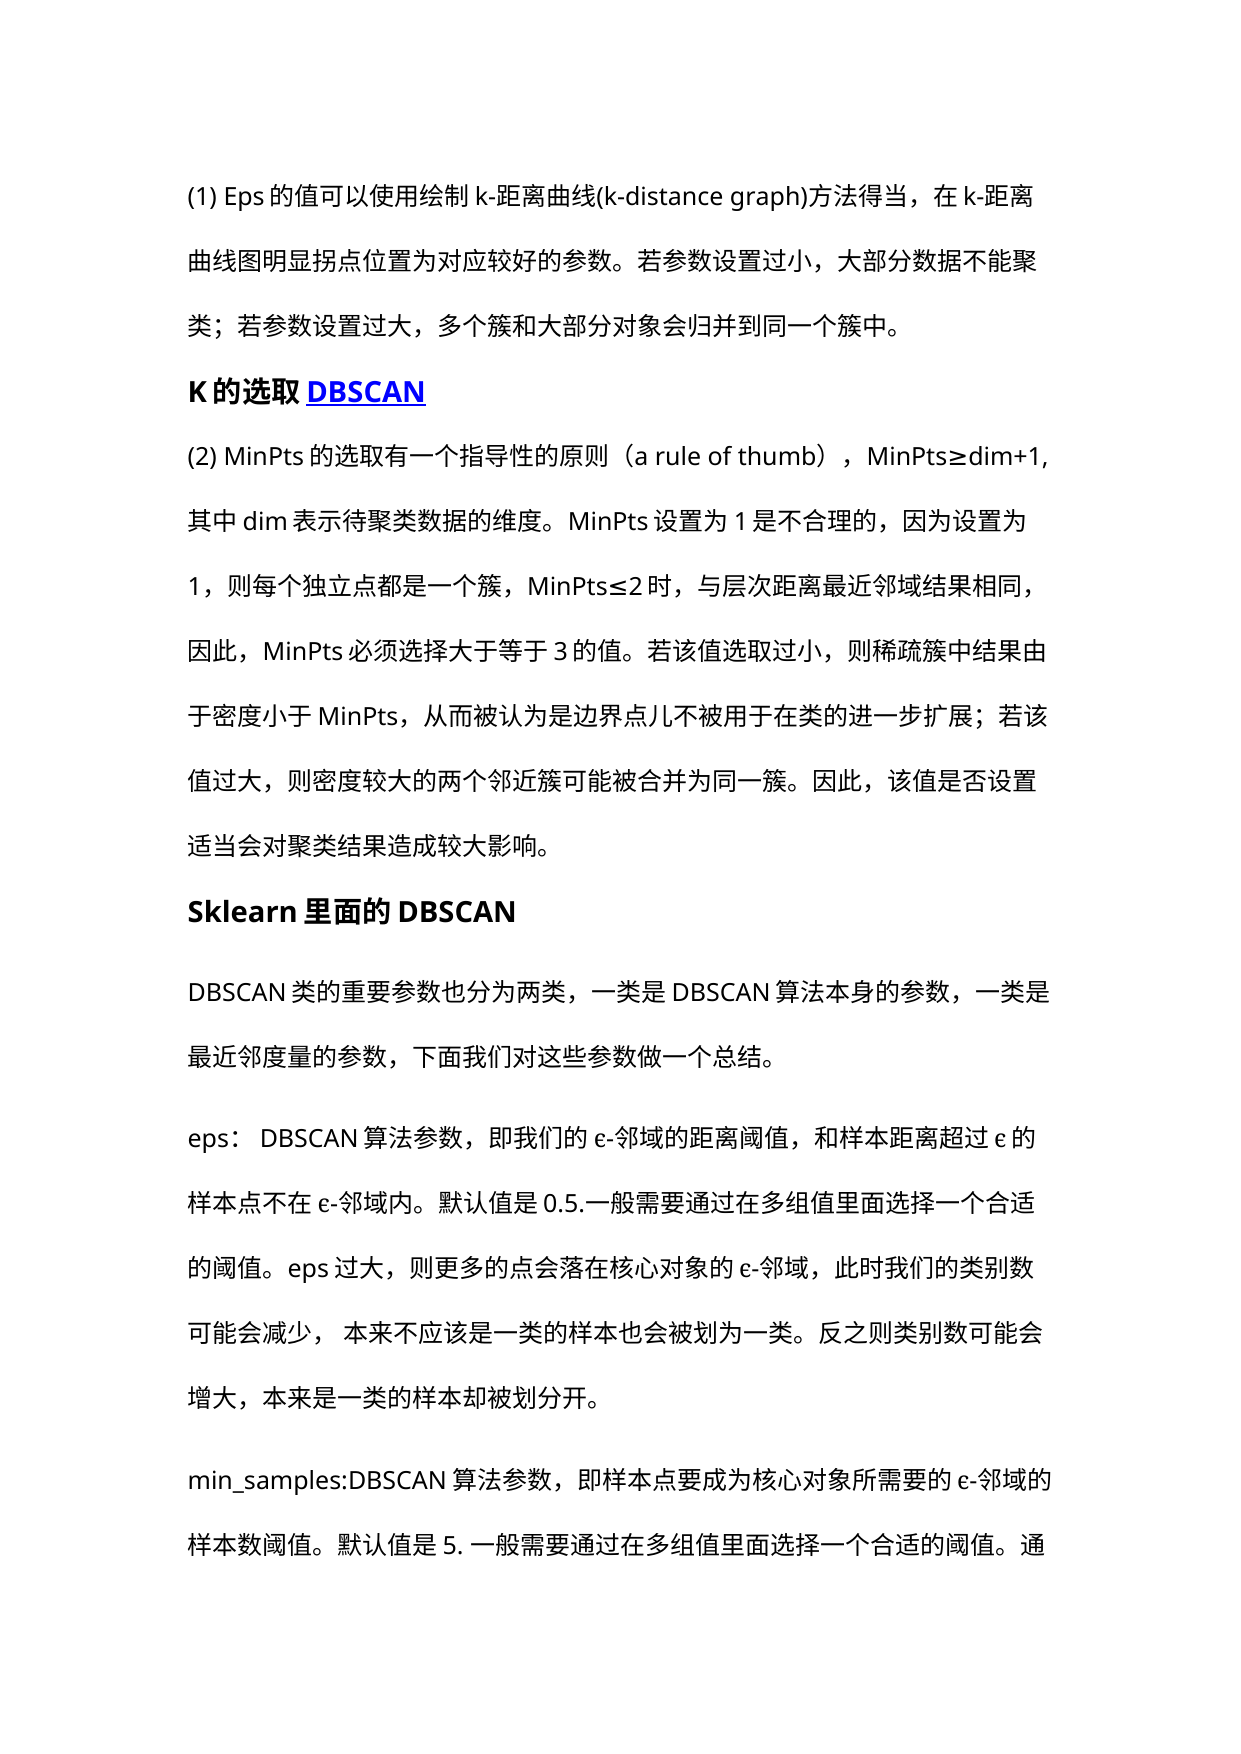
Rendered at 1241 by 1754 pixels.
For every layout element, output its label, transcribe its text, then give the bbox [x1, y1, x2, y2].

text DBSCAN类的重要参数也分为两类，一类是DBSCAN算法本身的参数，一类是最近邻度量的参数，下面我们对这些参数做一个总结。 [187, 958, 1053, 1088]
text eps： DBSCAN算法参数，即我们的ϵ-邻域的距离阈值，和样本距离超过ϵ的样本点不在ϵ-邻域内。默认值是0.5.一般需要通过在多组值里面选择一个合适的阈值。eps过大，则更多的点会落在核心对象的ϵ-邻域，此时我们的类别数可能会减少， 本来不应该是一类的样本也会被划为一类。反之则类别数可能会增大，本来是一类的样本却被划分开。 [187, 1104, 1053, 1429]
text Sklearn里面的DBSCAN [187, 877, 1053, 942]
text (1) Eps的值可以使用绘制k-距离曲线(k-distance graph)方法得当，在k-距离曲线图明显拐点位置为对应较好的参数。若参数设置过小，大部分数据不能聚类；若参数设置过大，多个簇和大部分对象会归并到同一个簇中。 [187, 162, 1053, 357]
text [187, 1446, 1053, 1576]
text (2) MinPts的选取有一个指导性的原则（a rule of thumb），MinPts≥dim+1,其中dim表示待聚类数据的维度。MinPts设置为1是不合理的，因为设置为1，则每个独立点都是一个簇，MinPts≤2时，与层次距离最近邻域结果相同，因此，MinPts必须选择大于等于3的值。若该值选取过小，则稀疏簇中结果由于密度小于MinPts，从而被认为是边界点儿不被用于在类的进一步扩展；若该值过大，则密度较大的两个邻近簇可能被合并为同一簇。因此，该值是否设置适当会对聚类结果造成较大影响。 [187, 422, 1053, 877]
text K的选取DBSCAN [187, 357, 1053, 422]
